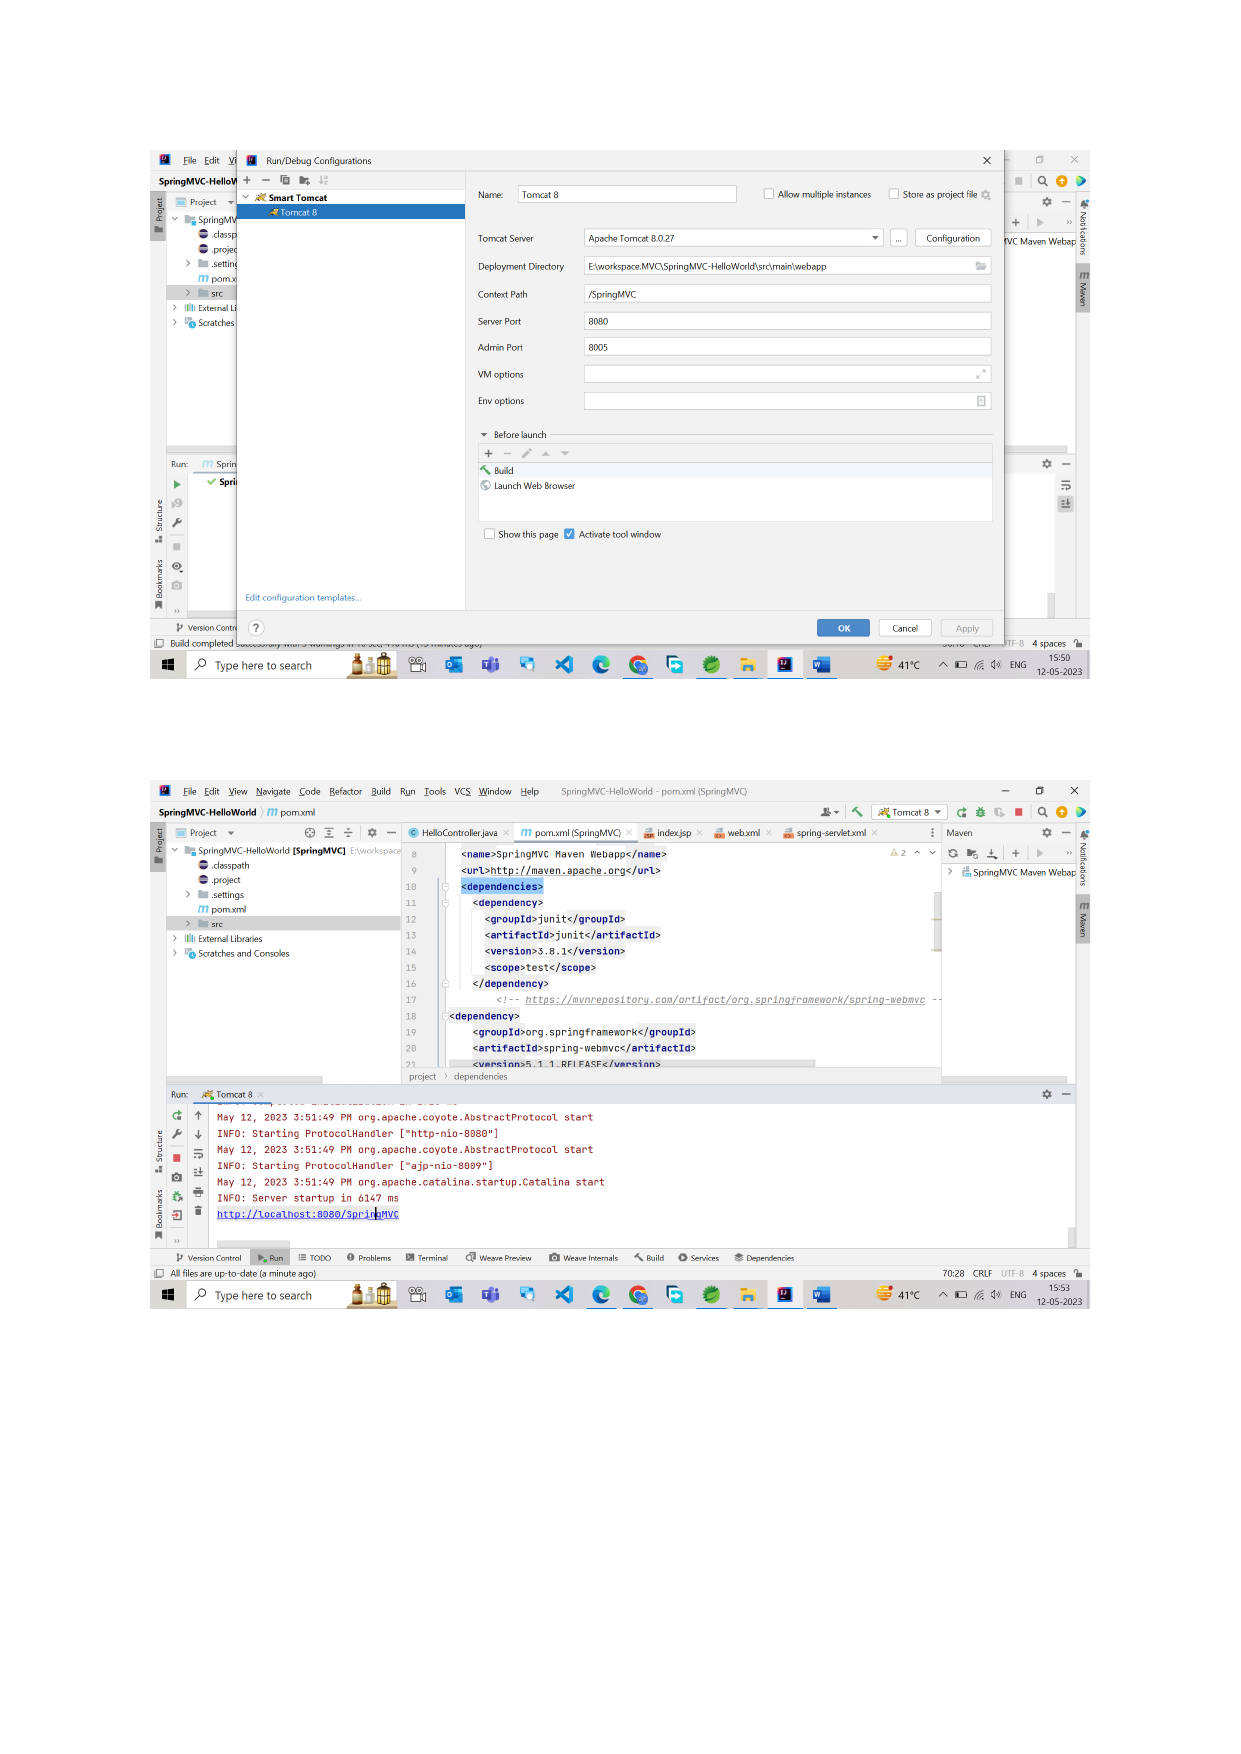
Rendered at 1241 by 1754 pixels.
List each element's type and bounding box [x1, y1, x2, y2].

picture [150, 150, 1091, 679]
picture [150, 780, 1091, 1309]
